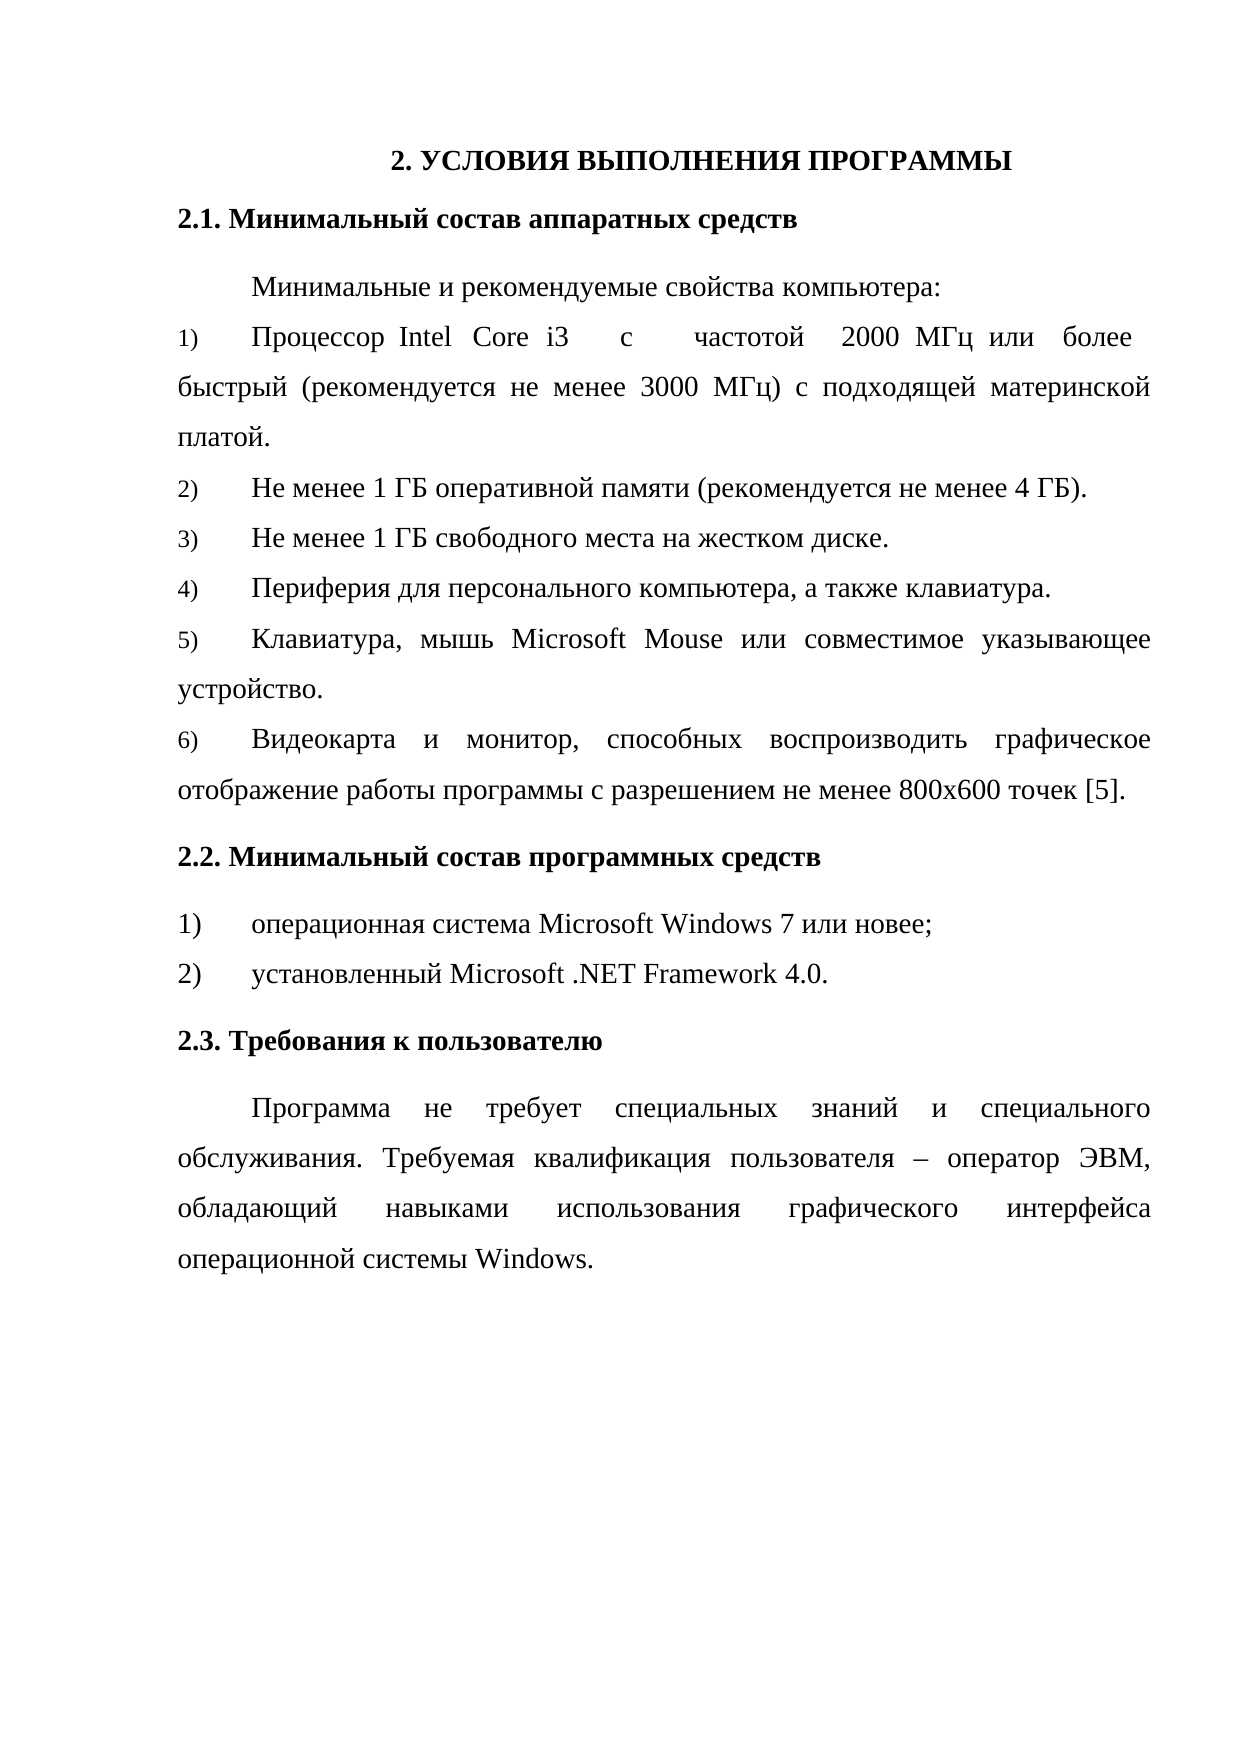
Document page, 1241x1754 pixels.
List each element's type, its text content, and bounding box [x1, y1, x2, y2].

list установленный Microsoft .NET Framework 4.0. [177, 956, 1152, 989]
subtitle 2.2. Минимальный состав программных средств [177, 839, 1152, 872]
list операционная система Microsoft Windows 7 или новее; [177, 906, 1152, 939]
list Не менее 1 ГБ свободного места на жестком диске. [177, 520, 1152, 554]
subtitle 2. Условия выполнения программы [177, 143, 1152, 177]
list Не менее 1 ГБ оперативной памяти (рекомендуется не менее 4 ГБ). [177, 470, 1152, 503]
list Минимальные и рекомендуемые свойства компьютера: [177, 269, 1152, 302]
list Программа не требует специальных знаний и специального обслуживания. Требуемая квалификация пользователя – оператор ЭВМ, обладающий навыками использования графического интерфейса операционной системы Windows. [177, 1090, 1152, 1274]
list Процессор Intel Core i3 с частотой 2000 МГц или более быстрый (рекомендуется не менее 3000 МГц) с подходящей материнской платой. [177, 319, 1152, 453]
subtitle 2.3. Требования к пользователю [177, 1023, 1152, 1057]
list Видеокарта и монитор, способных воспроизводить графическое отображение работы программы с разрешением не менее 800х600 точек [5]. [177, 721, 1152, 805]
subtitle 2.1. Минимальный состав аппаратных средств [177, 202, 1152, 235]
list Периферия для персонального компьютера, а также клавиатура. [177, 571, 1152, 604]
list Клавиатура, мышь Microsoft Mouse или совместимое указывающее устройство. [177, 621, 1152, 705]
